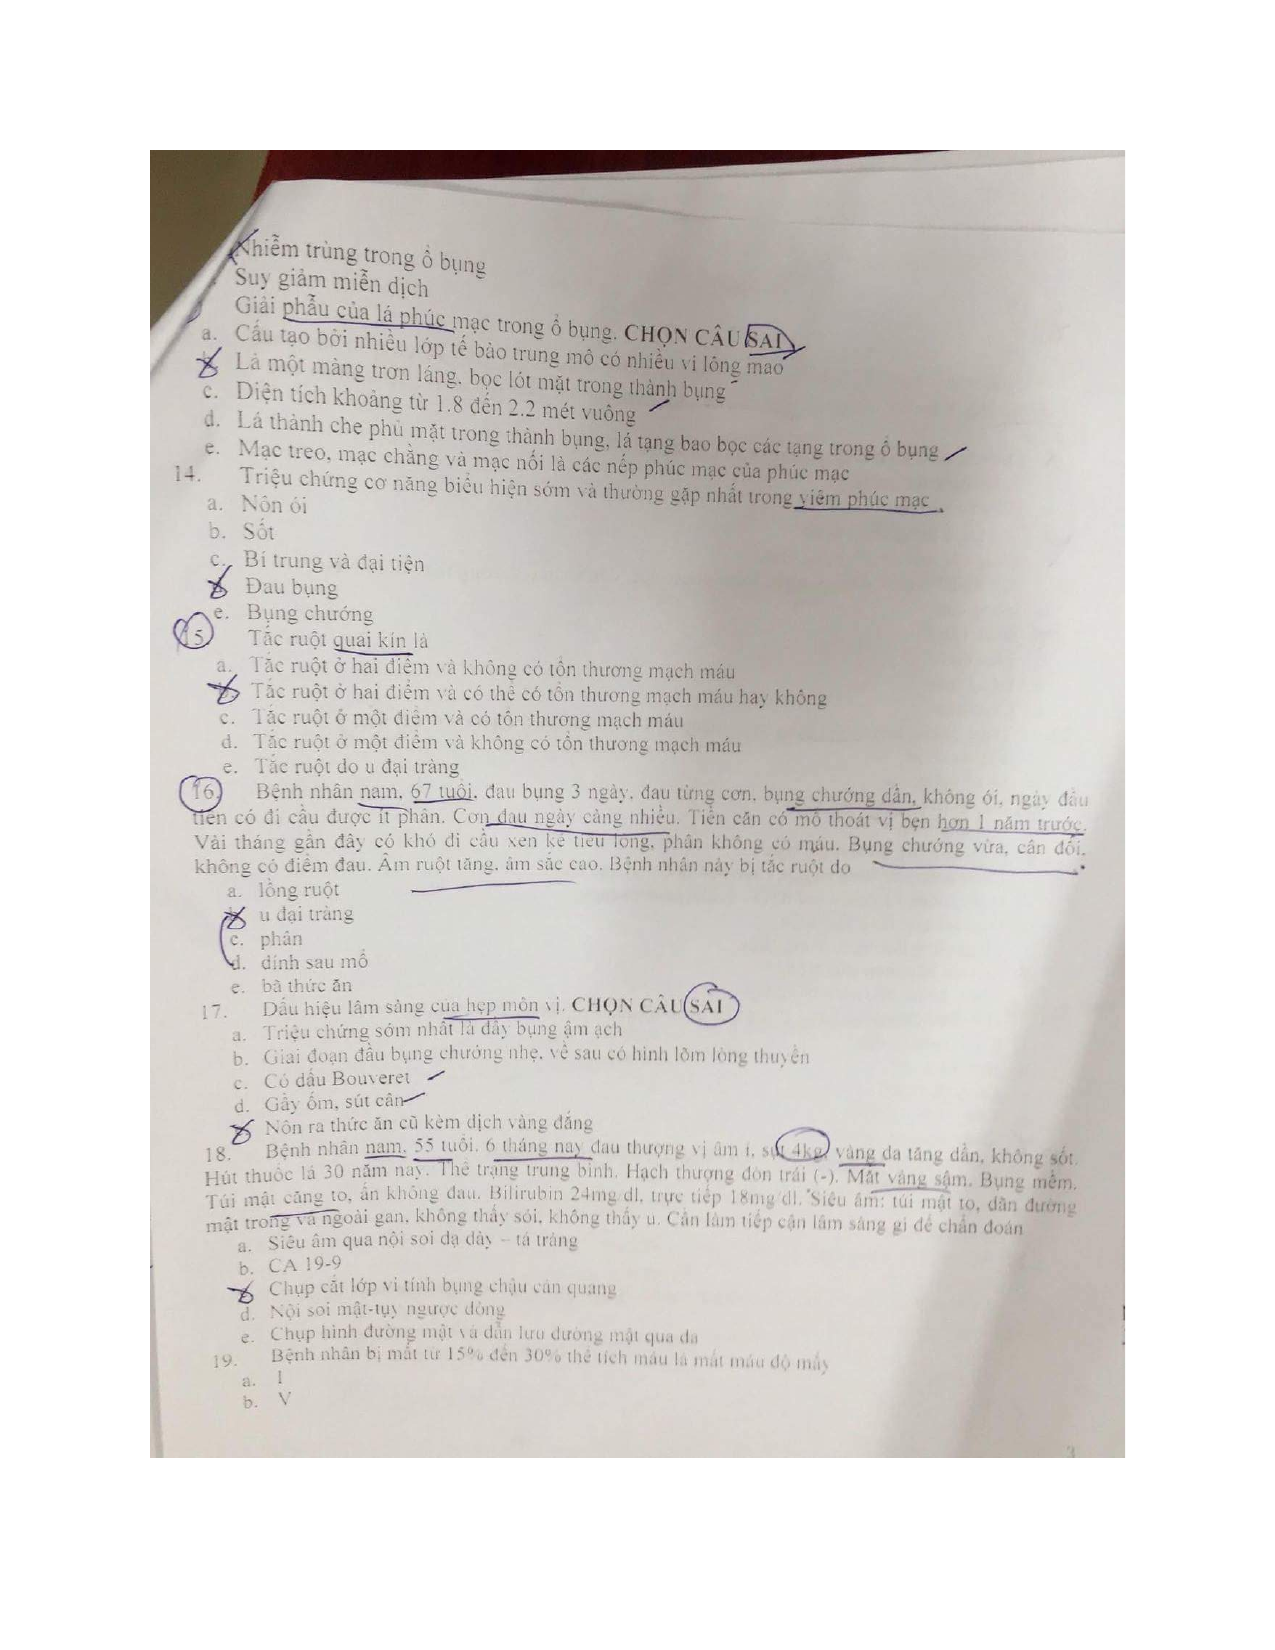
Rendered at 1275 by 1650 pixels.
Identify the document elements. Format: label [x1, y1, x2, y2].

picture [150, 150, 1125, 1458]
